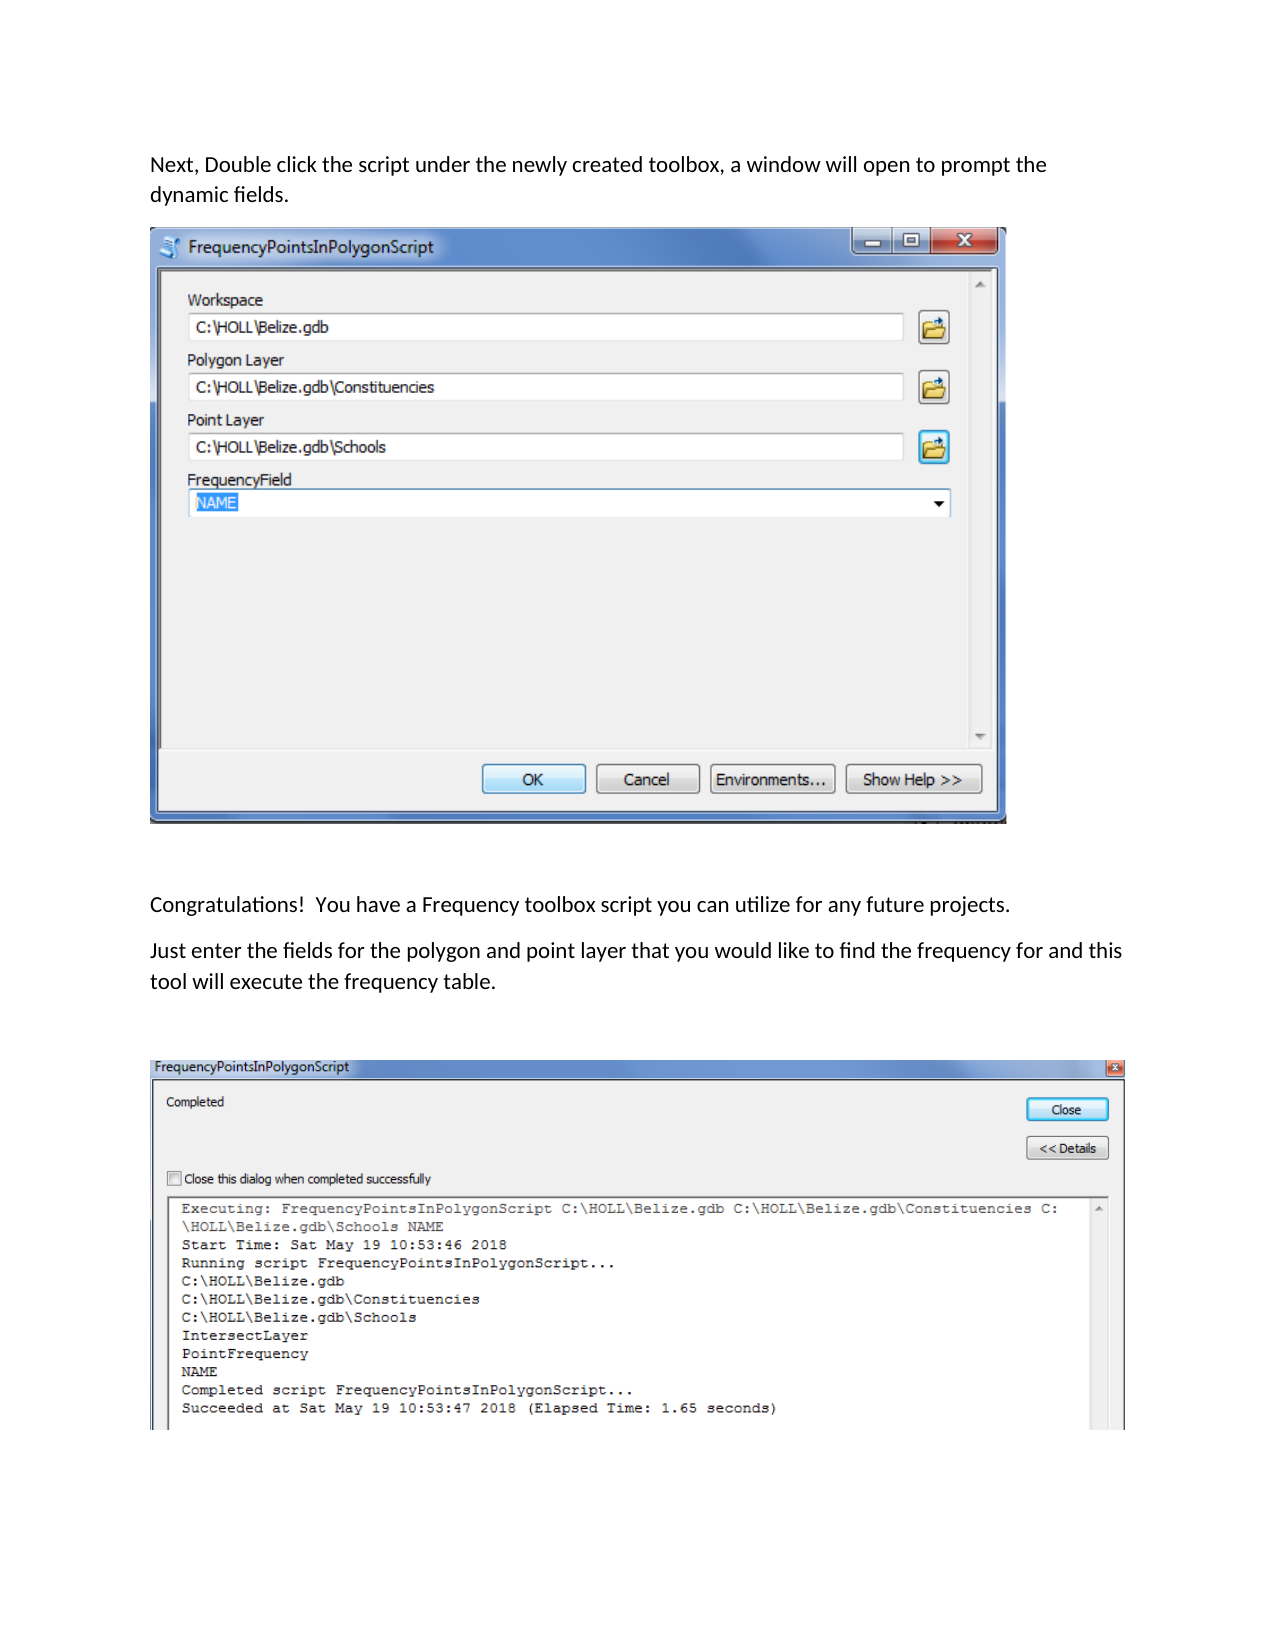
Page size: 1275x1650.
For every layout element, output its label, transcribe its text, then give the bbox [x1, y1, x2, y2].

picture [150, 1060, 1125, 1430]
text Congratulations! You have a Frequency toolbox script you can utilize for any future projects. [150, 890, 1125, 918]
picture [150, 227, 1007, 824]
text Next, Double click the script under the newly created toolbox, a window will open to prompt the dynamic fields. [150, 150, 1125, 208]
text Just enter the fields for the polygon and point layer that you would like to find the frequency for and this tool will execute the frequency table. [150, 937, 1125, 995]
